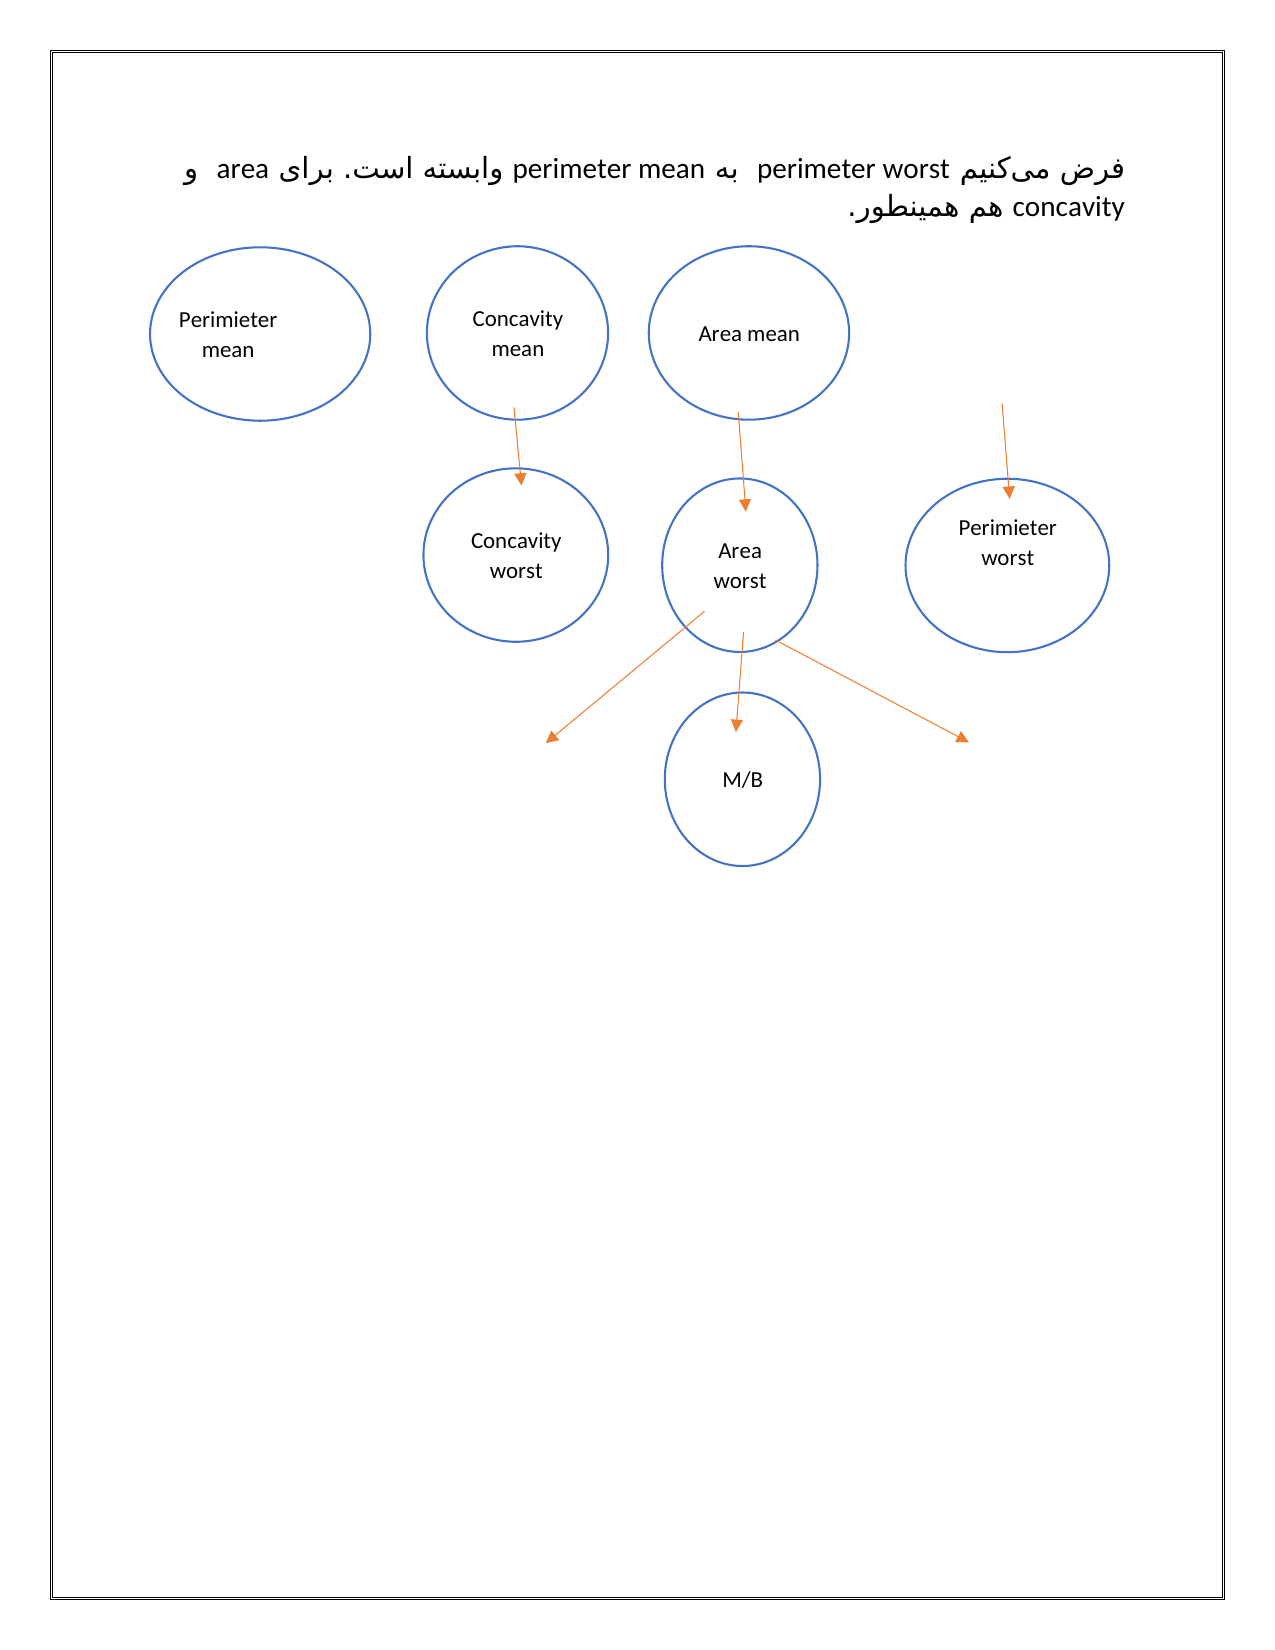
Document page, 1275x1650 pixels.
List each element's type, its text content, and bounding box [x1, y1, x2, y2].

text فرض می‌کنیم perimeter worst به perimeter mean وابسته است. برای area و concavity هم همینطور. [150, 150, 1125, 224]
